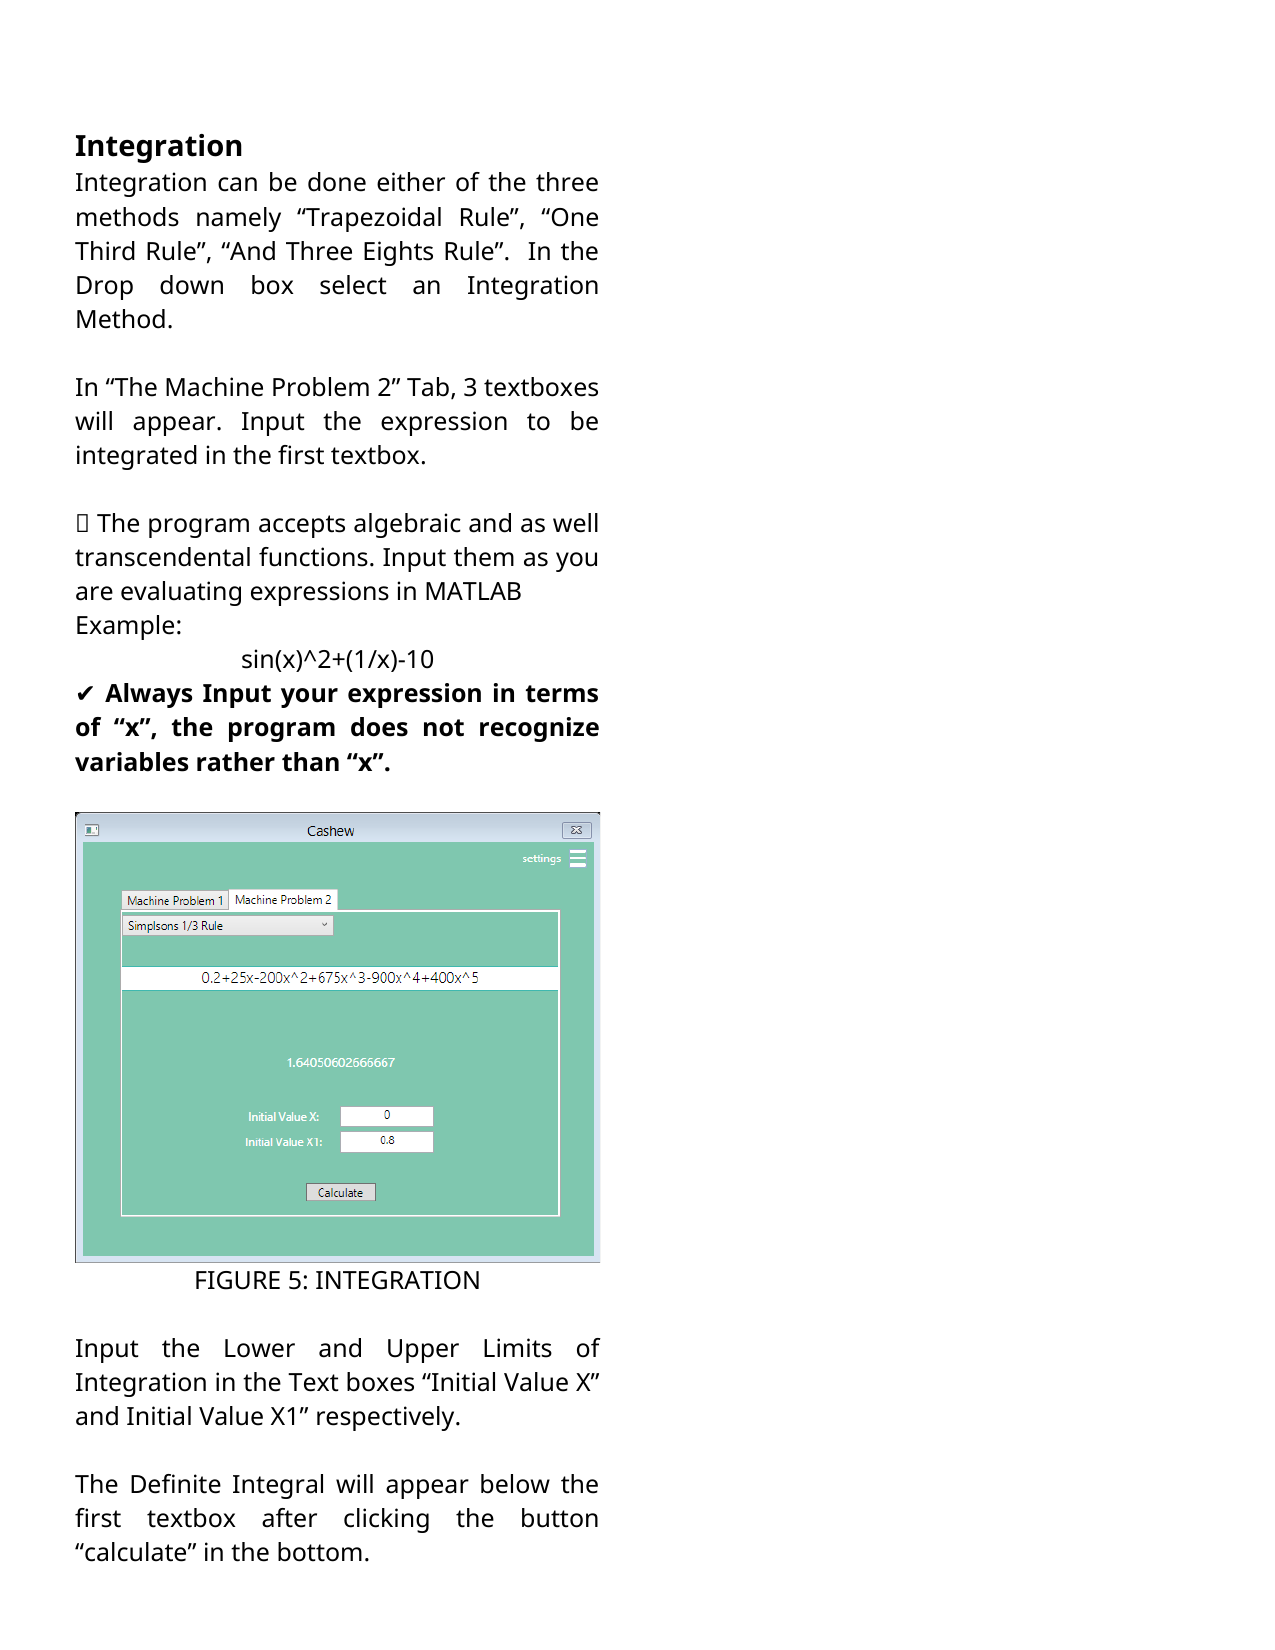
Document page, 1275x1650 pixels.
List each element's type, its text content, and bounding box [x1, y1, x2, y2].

text sin(x)^2+(1/x)-10 [75, 642, 600, 676]
text Integration can be done either of the three methods namely “Trapezoidal Rule”, “One Third Rule”, “And Three Eights Rule”. In the Drop down box select an Integration Method. [75, 165, 600, 335]
text FIGURE 5: INTEGRATION [75, 1263, 600, 1296]
text In “The Machine Problem 2” Tab, 3 textboxes will appear. Input the expression to be integrated in the first textbox. [75, 369, 600, 472]
text Example: [75, 608, 600, 642]
text Integration [75, 125, 600, 165]
text 🚩 The program accepts algebraic and as well transcendental functions. Input them as you are evaluating expressions in MATLAB [75, 506, 600, 608]
text The Definite Integral will appear below the first textbox after clicking the button “calculate” in the bottom. [75, 1467, 600, 1569]
text Input the Lower and Upper Limits of Integration in the Text boxes “Initial Value X” and Initial Value X1” respectively. [75, 1330, 600, 1433]
text ✔ Always Input your expression in terms of “x”, the program does not recognize variables rather than “x”. [75, 676, 600, 778]
